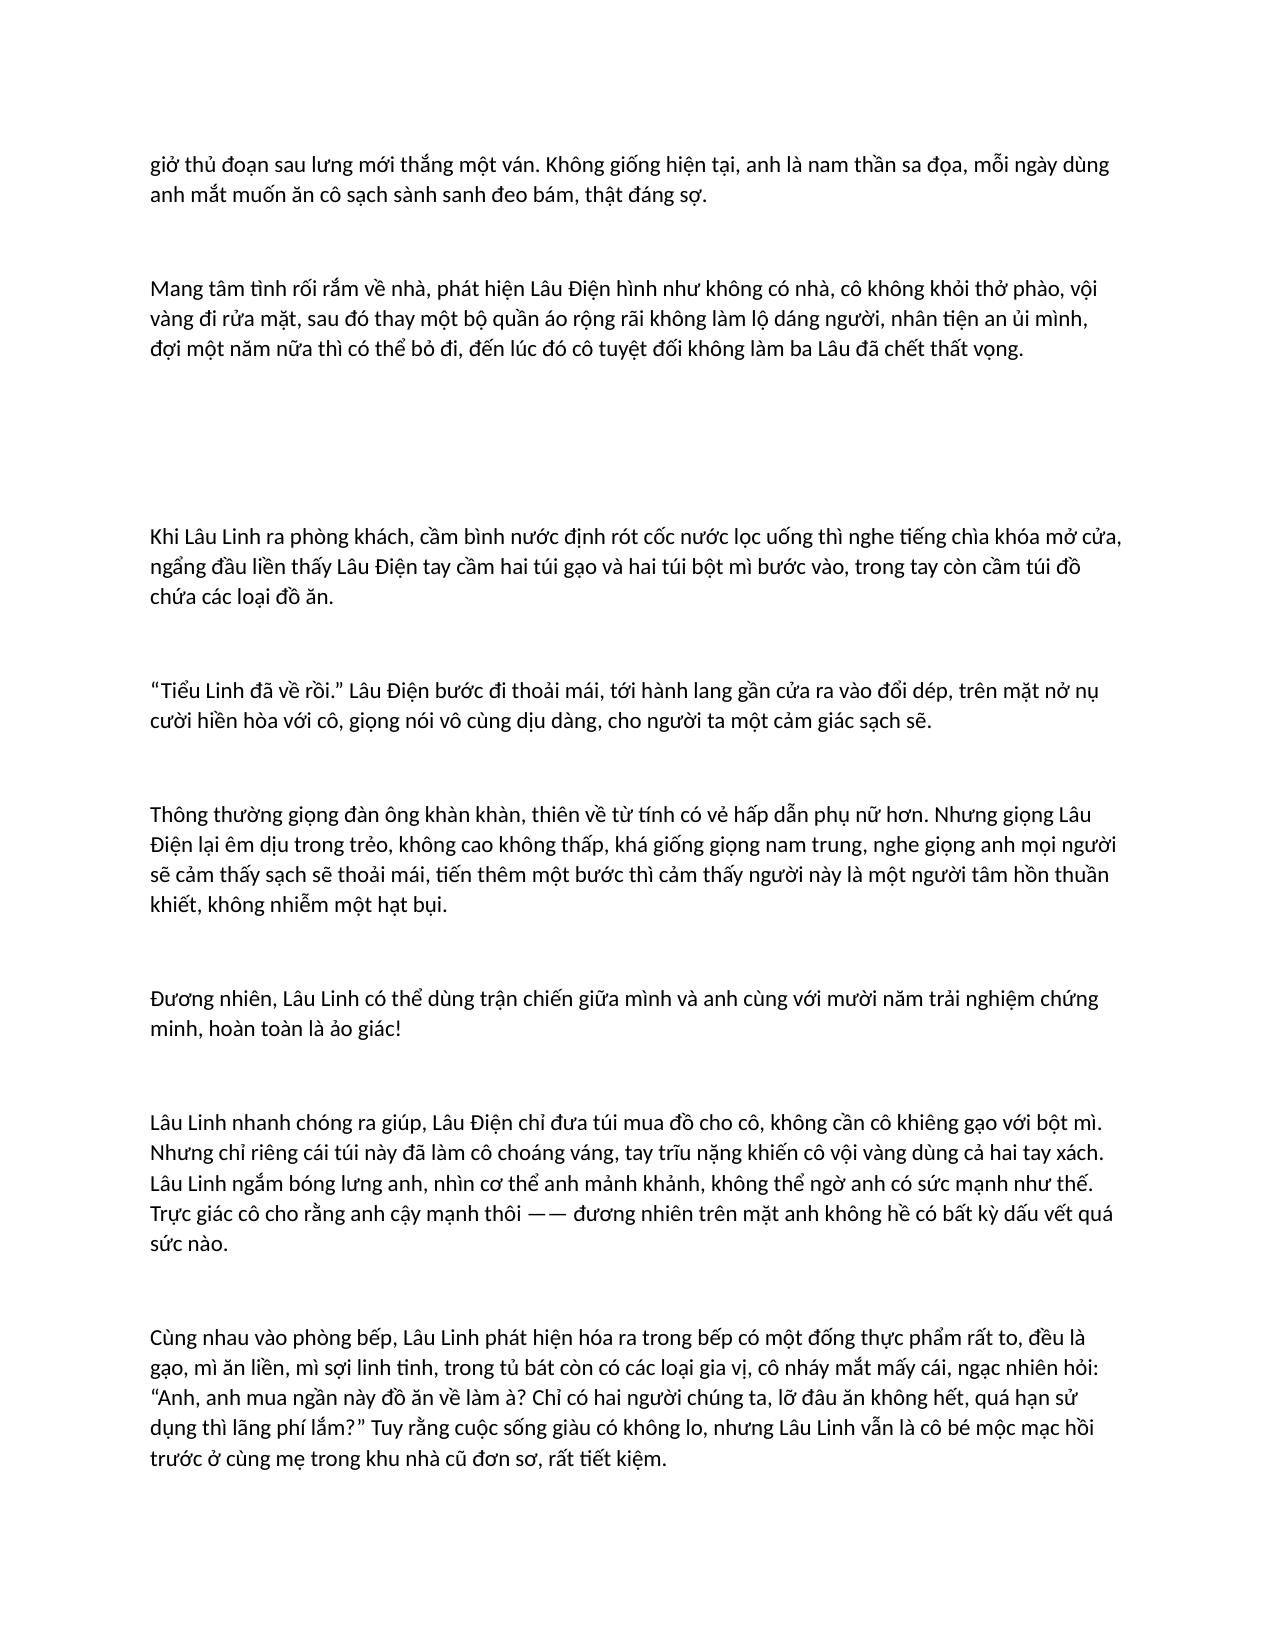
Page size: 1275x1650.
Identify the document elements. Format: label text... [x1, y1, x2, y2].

text Lâu Linh nhanh chóng ra giúp, Lâu Điện chỉ đưa túi mua đồ cho cô, không cần cô khiêng gạo với bột mì. Nhưng chỉ riêng cái túi này đã làm cô choáng váng, tay trĩu nặng khiến cô vội vàng dùng cả hai tay xách. Lâu Linh ngắm bóng lưng anh, nhìn cơ thể anh mảnh khảnh, không thể ngờ anh có sức mạnh như thế. Trực giác cô cho rằng anh cậy mạnh thôi —— đương nhiên trên mặt anh không hề có bất kỳ dấu vết quá sức nào. [150, 1108, 1125, 1257]
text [150, 150, 1125, 208]
text Thông thường giọng đàn ông khàn khàn, thiên về từ tính có vẻ hấp dẫn phụ nữ hơn. Nhưng giọng Lâu Điện lại êm dịu trong trẻo, không cao không thấp, khá giống giọng nam trung, nghe giọng anh mọi người sẽ cảm thấy sạch sẽ thoải mái, tiến thêm một bước thì cảm thấy người này là một người tâm hồn thuần khiết, không nhiễm một hạt bụi. [150, 800, 1125, 919]
text Đương nhiên, Lâu Linh có thể dùng trận chiến giữa mình và anh cùng với mười năm trải nghiệm chứng minh, hoàn toàn là ảo giác! [150, 984, 1125, 1043]
text “Tiểu Linh đã về rồi.” Lâu Điện bước đi thoải mái, tới hành lang gần cửa ra vào đổi dép, trên mặt nở nụ cười hiền hòa với cô, giọng nói vô cùng dịu dàng, cho người ta một cảm giác sạch sẽ. [150, 676, 1125, 734]
text Mang tâm tình rối rắm về nhà, phát hiện Lâu Điện hình như không có nhà, cô không khỏi thở phào, vội vàng đi rửa mặt, sau đó thay một bộ quần áo rộng rãi không làm lộ dáng người, nhân tiện an ủi mình, đợi một năm nữa thì có thể bỏ đi, đến lúc đó cô tuyệt đối không làm ba Lâu đã chết thất vọng. [150, 274, 1125, 362]
text Khi Lâu Linh ra phòng khách, cầm bình nước định rót cốc nước lọc uống thì nghe tiếng chìa khóa mở cửa, ngẩng đầu liền thấy Lâu Điện tay cầm hai túi gạo và hai túi bột mì bước vào, trong tay còn cầm túi đồ chứa các loại đồ ăn. [150, 522, 1125, 610]
text Cùng nhau vào phòng bếp, Lâu Linh phát hiện hóa ra trong bếp có một đống thực phẩm rất to, đều là gạo, mì ăn liền, mì sợi linh tinh, trong tủ bát còn có các loại gia vị, cô nháy mắt mấy cái, ngạc nhiên hỏi: “Anh, anh mua ngần này đồ ăn về làm à? Chỉ có hai người chúng ta, lỡ đâu ăn không hết, quá hạn sử dụng thì lãng phí lắm?” Tuy rằng cuộc sống giàu có không lo, nhưng Lâu Linh vẫn là cô bé mộc mạc hồi trước ở cùng mẹ trong khu nhà cũ đơn sơ, rất tiết kiệm. [150, 1323, 1125, 1472]
